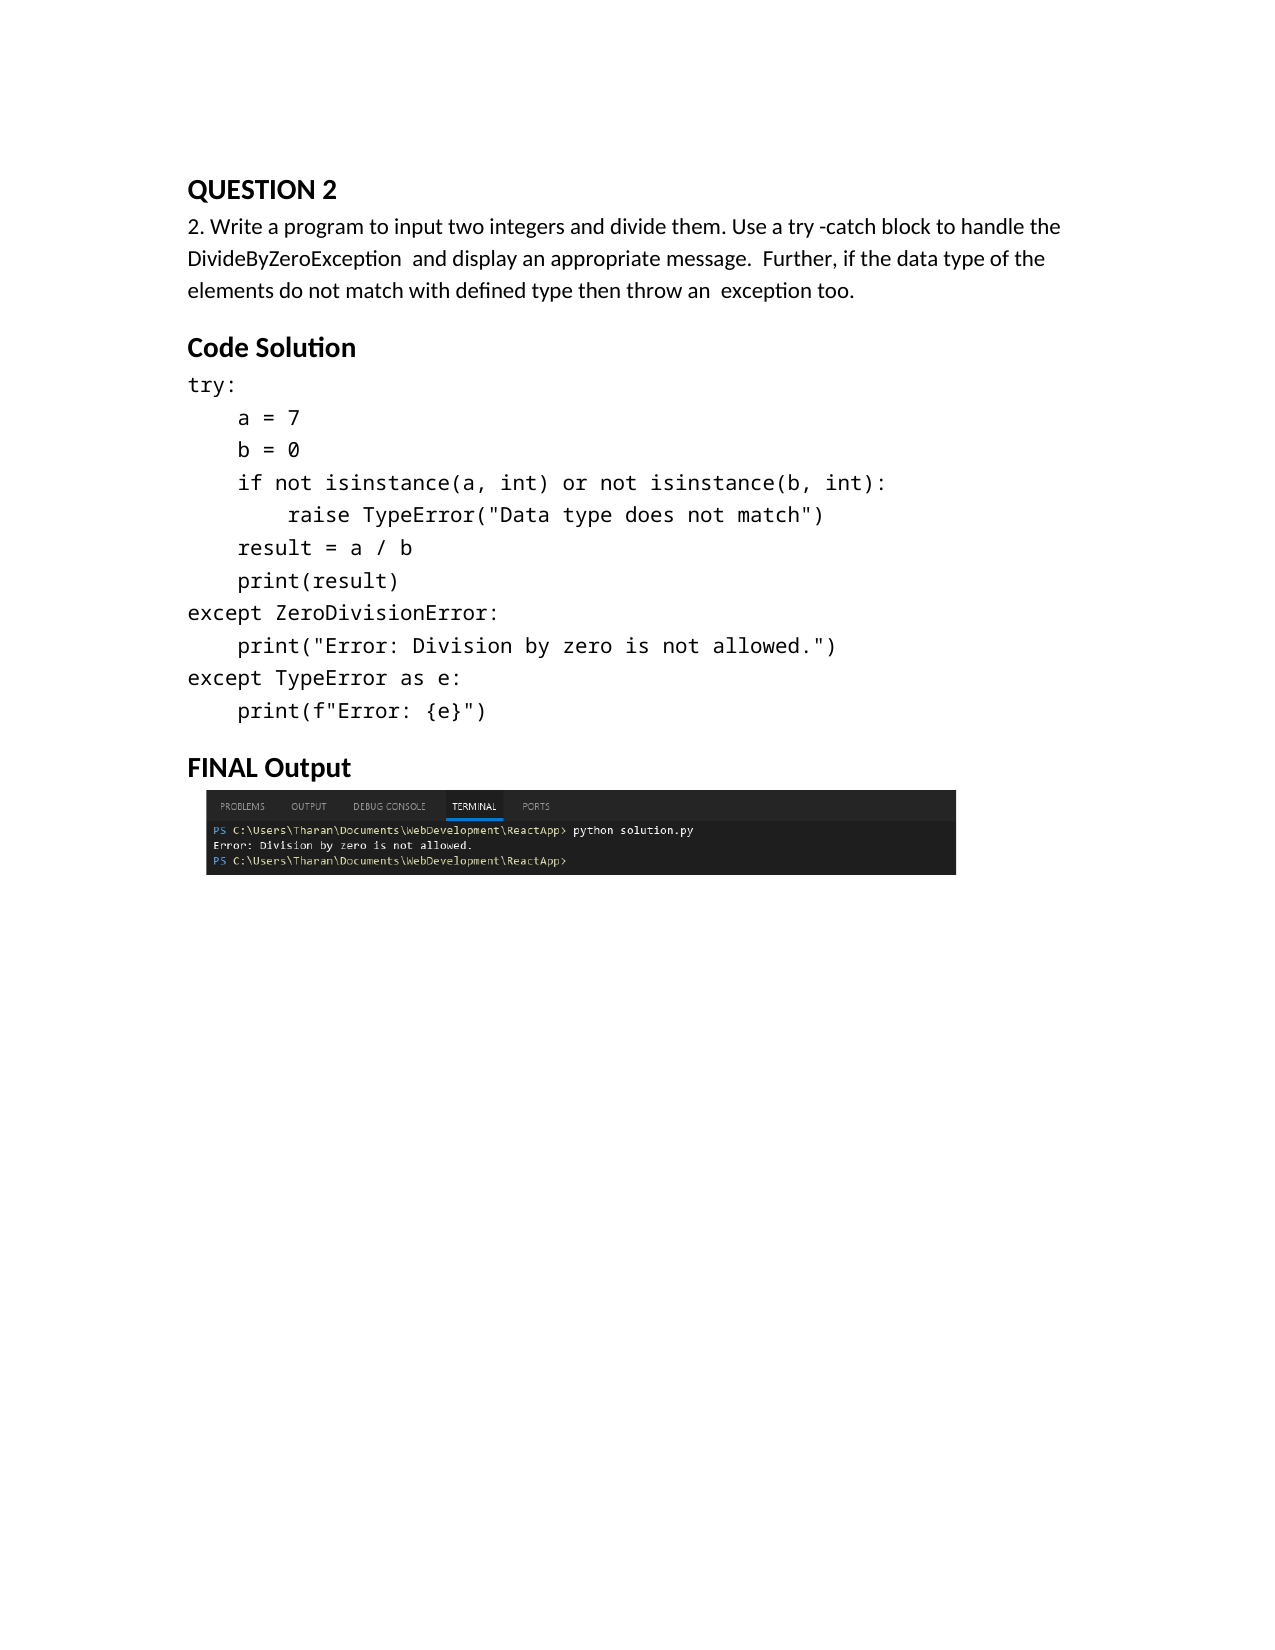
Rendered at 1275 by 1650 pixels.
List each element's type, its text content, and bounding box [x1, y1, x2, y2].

text try: a = 7 b = 0 if not isinstance(a, int) or not isinstance(b, int): raise TypeError("Data type does not match") result = a / b print(result) except ZeroDivisionError: print("Error: Division by zero is not allowed.") except TypeError as e: print(f"Error: {e}") [187, 370, 1087, 724]
subtitle FINAL Output [187, 749, 1087, 785]
subtitle Code Solution [187, 329, 1087, 365]
picture [206, 790, 957, 875]
subtitle QUESTION 2 [187, 171, 1087, 206]
text 2. Write a program to input two integers and divide them. Use a try -catch block to handle the DivideByZeroException and display an appropriate message. Further, if the data type of the elements do not match with defined type then throw an exception too. [187, 212, 1087, 304]
